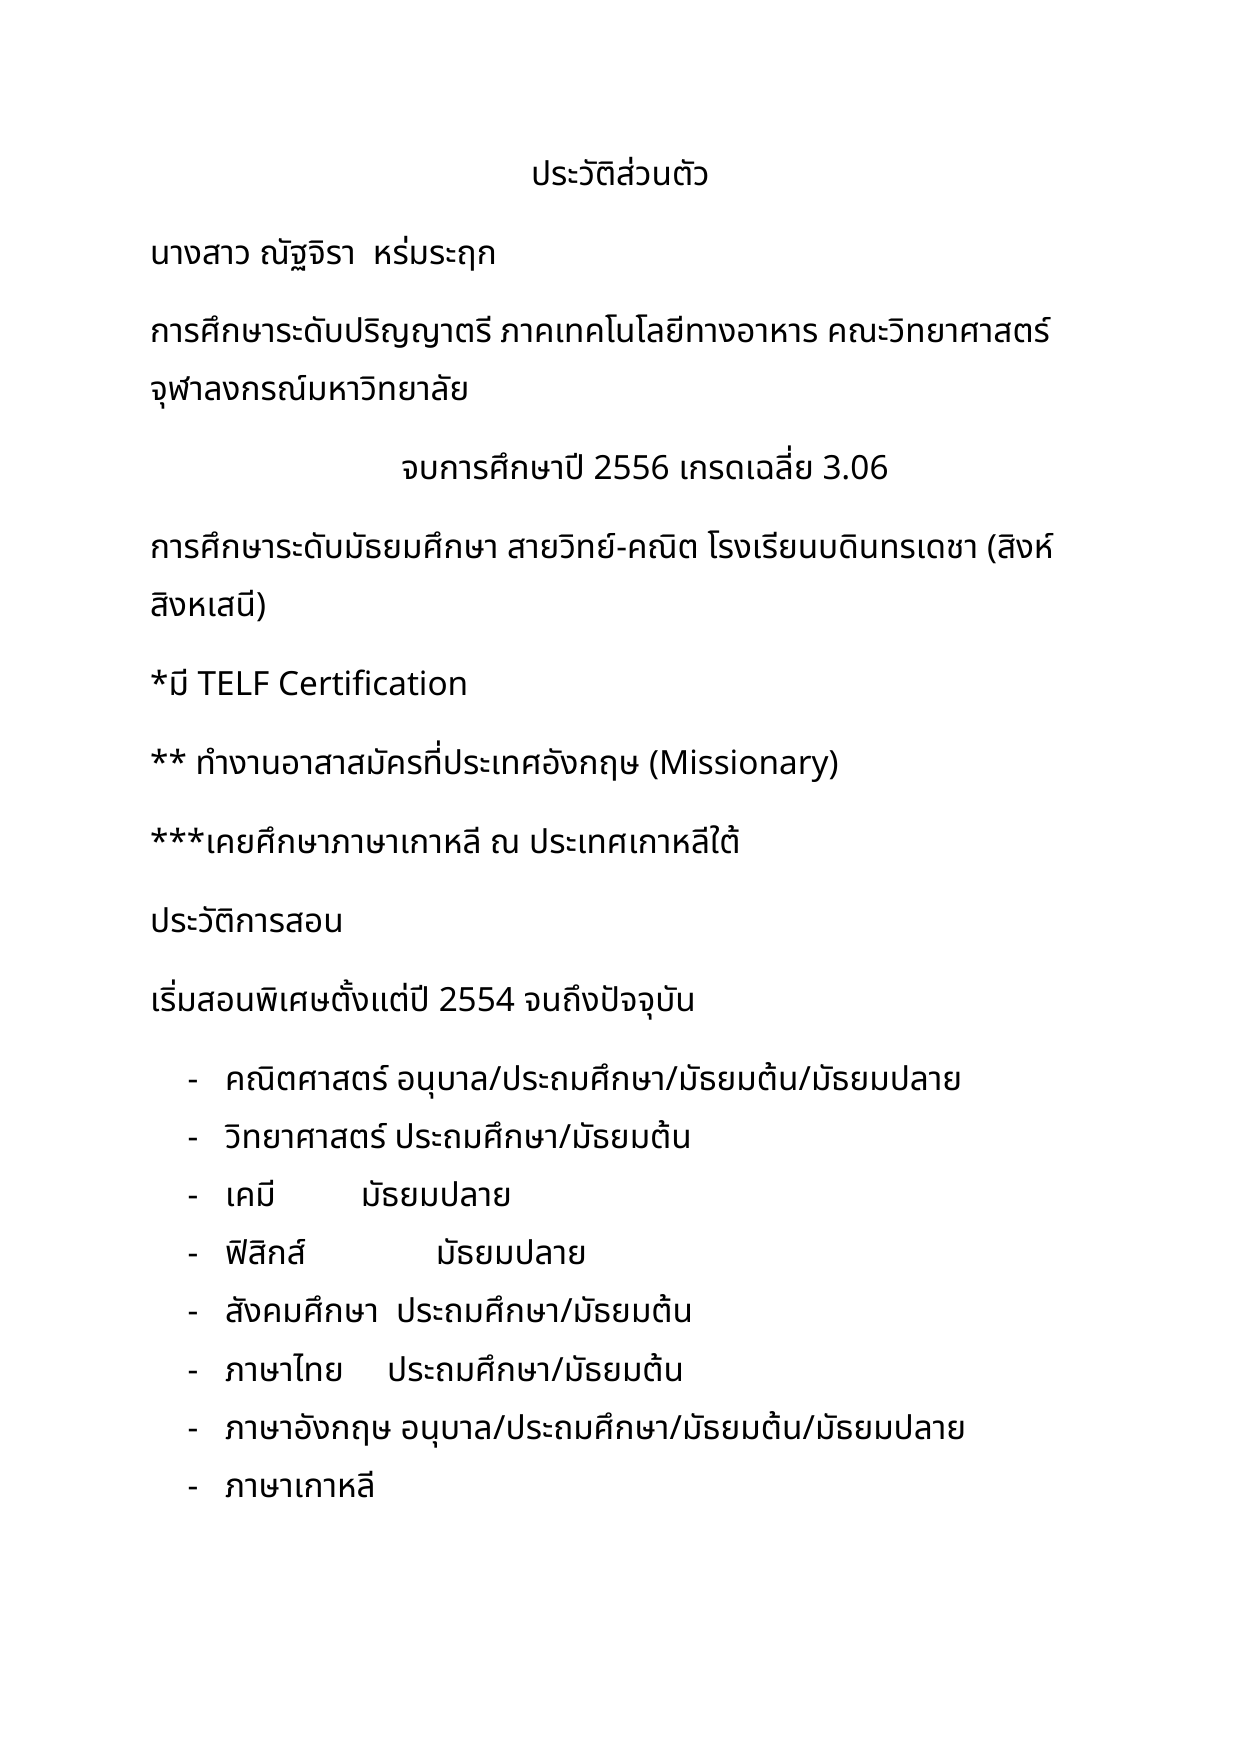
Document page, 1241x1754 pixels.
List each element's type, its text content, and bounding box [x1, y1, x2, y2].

text เริ่มสอนพิเศษตั้งแต่ปี 2554 จนถึงปัจจุบัน [150, 976, 1090, 1026]
list สังคมศึกษา ประถมศึกษา/มัธยมต้น [187, 1287, 1090, 1338]
list ภาษาไทย ประถมศึกษา/มัธยมต้น [187, 1345, 1090, 1396]
text *มี TELF Certification [150, 660, 1090, 711]
list ภาษาเกาหลี [187, 1462, 1090, 1512]
text การศึกษาระดับมัธยมศึกษา สายวิทย์-คณิต โรงเรียนบดินทรเดชา (สิงห์ สิงหเสนี) [150, 523, 1090, 632]
text ประวัติส่วนตัว [150, 150, 1090, 200]
list คณิตศาสตร์ อนุบาล/ประถมศึกษา/มัธยมต้น/มัธยมปลาย [187, 1055, 1090, 1105]
text นางสาว ณัฐจิรา หร่มระฤก [150, 229, 1090, 279]
list วิทยาศาสตร์ ประถมศึกษา/มัธยมต้น [187, 1113, 1090, 1163]
text ** ทำงานอาสาสมัครที่ประเทศอังกฤษ (Missionary) [150, 739, 1090, 790]
text ***เคยศึกษาภาษาเกาหลี ณ ประเทศเกาหลีใต้ [150, 818, 1090, 869]
text การศึกษาระดับปริญญาตรี ภาคเทคโนโลยีทางอาหาร คณะวิทยาศาสตร์ จุฬาลงกรณ์มหาวิทยาลัย [150, 307, 1090, 416]
text จบการศึกษาปี 2556 เกรดเฉลี่ย 3.06 [300, 444, 1090, 495]
list ภาษาอังกฤษ อนุบาล/ประถมศึกษา/มัธยมต้น/มัธยมปลาย [187, 1403, 1090, 1454]
text ประวัติการสอน [150, 897, 1090, 947]
list เคมี มัธยมปลาย [187, 1171, 1090, 1222]
list ฟิสิกส์ มัธยมปลาย [187, 1229, 1090, 1280]
